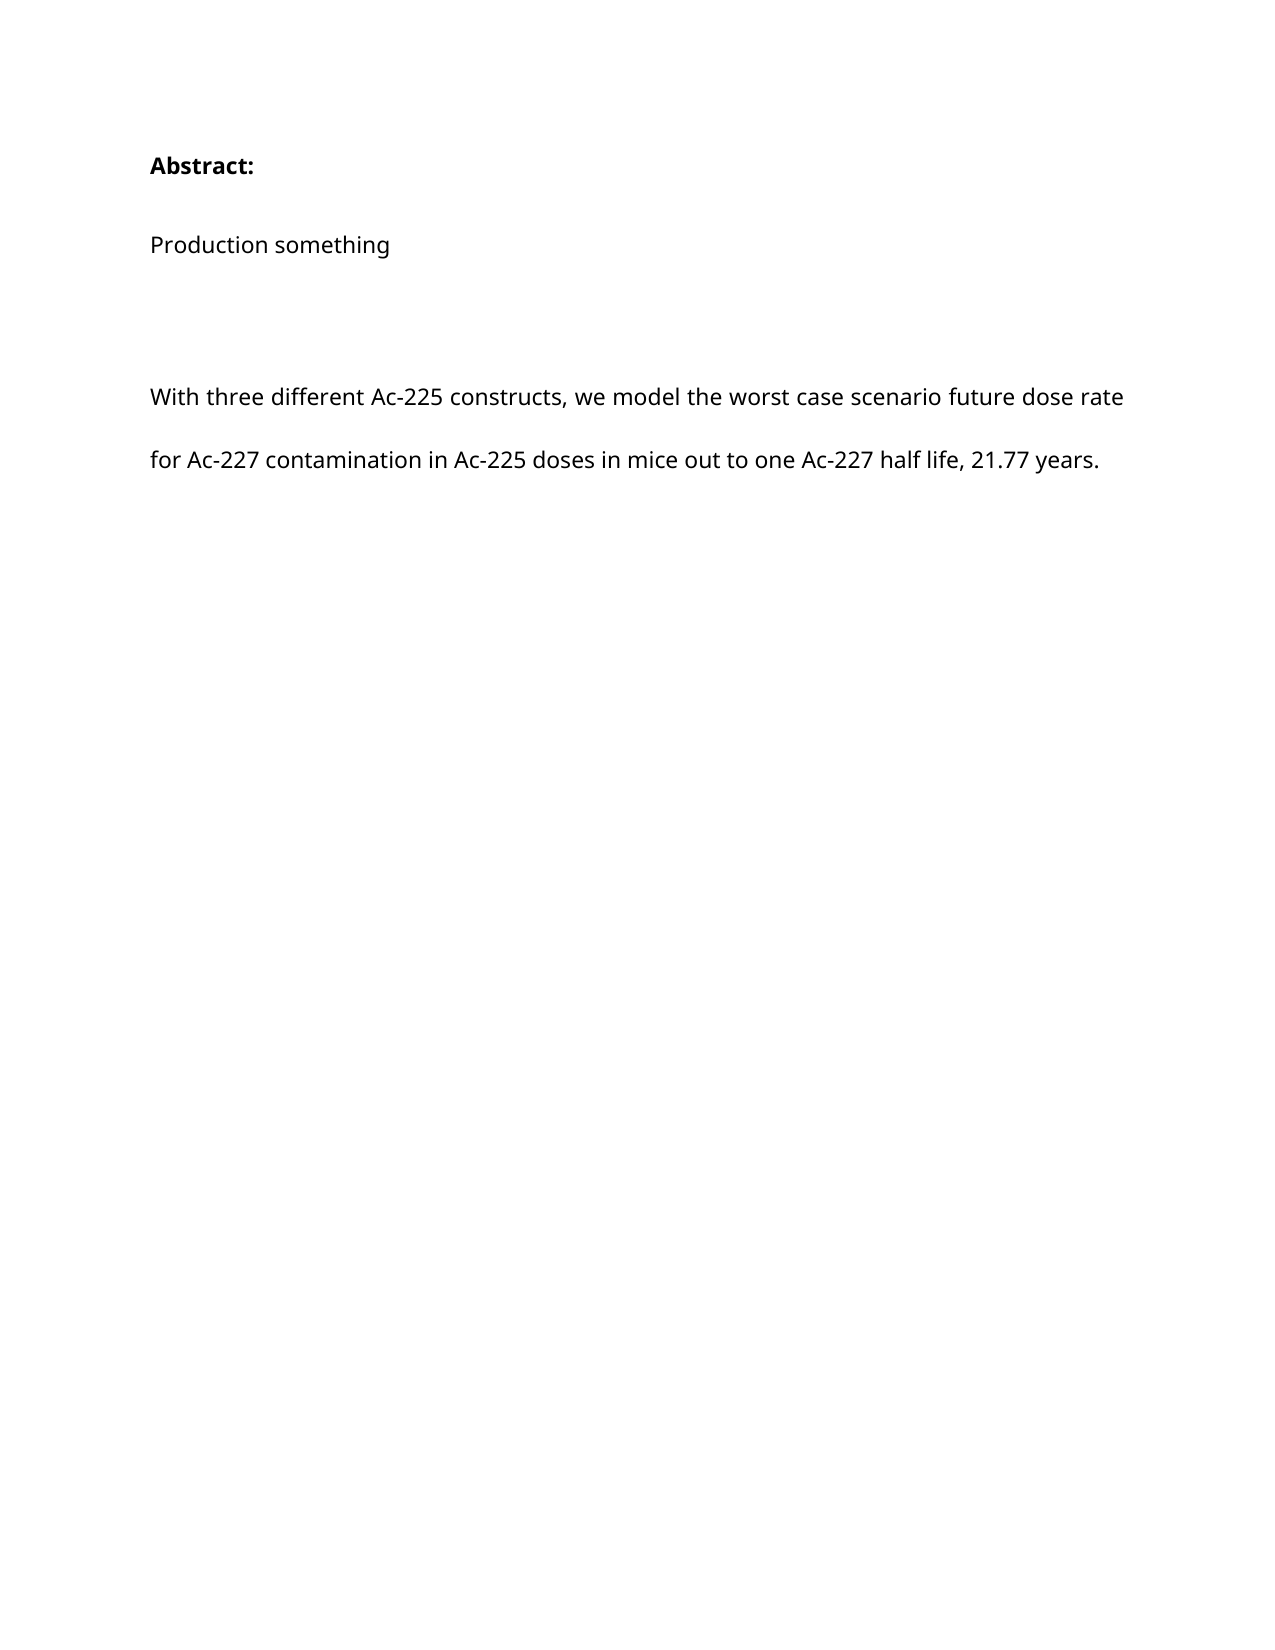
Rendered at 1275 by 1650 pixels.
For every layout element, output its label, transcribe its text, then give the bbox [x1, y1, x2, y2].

text Production something [150, 229, 1125, 260]
text Abstract: [150, 150, 1125, 181]
text With three different Ac-225 constructs, we model the worst case scenario future dose rate for Ac-227 contamination in Ac-225 doses in mice out to one Ac-227 half life, 21.77 years. [150, 381, 1125, 475]
